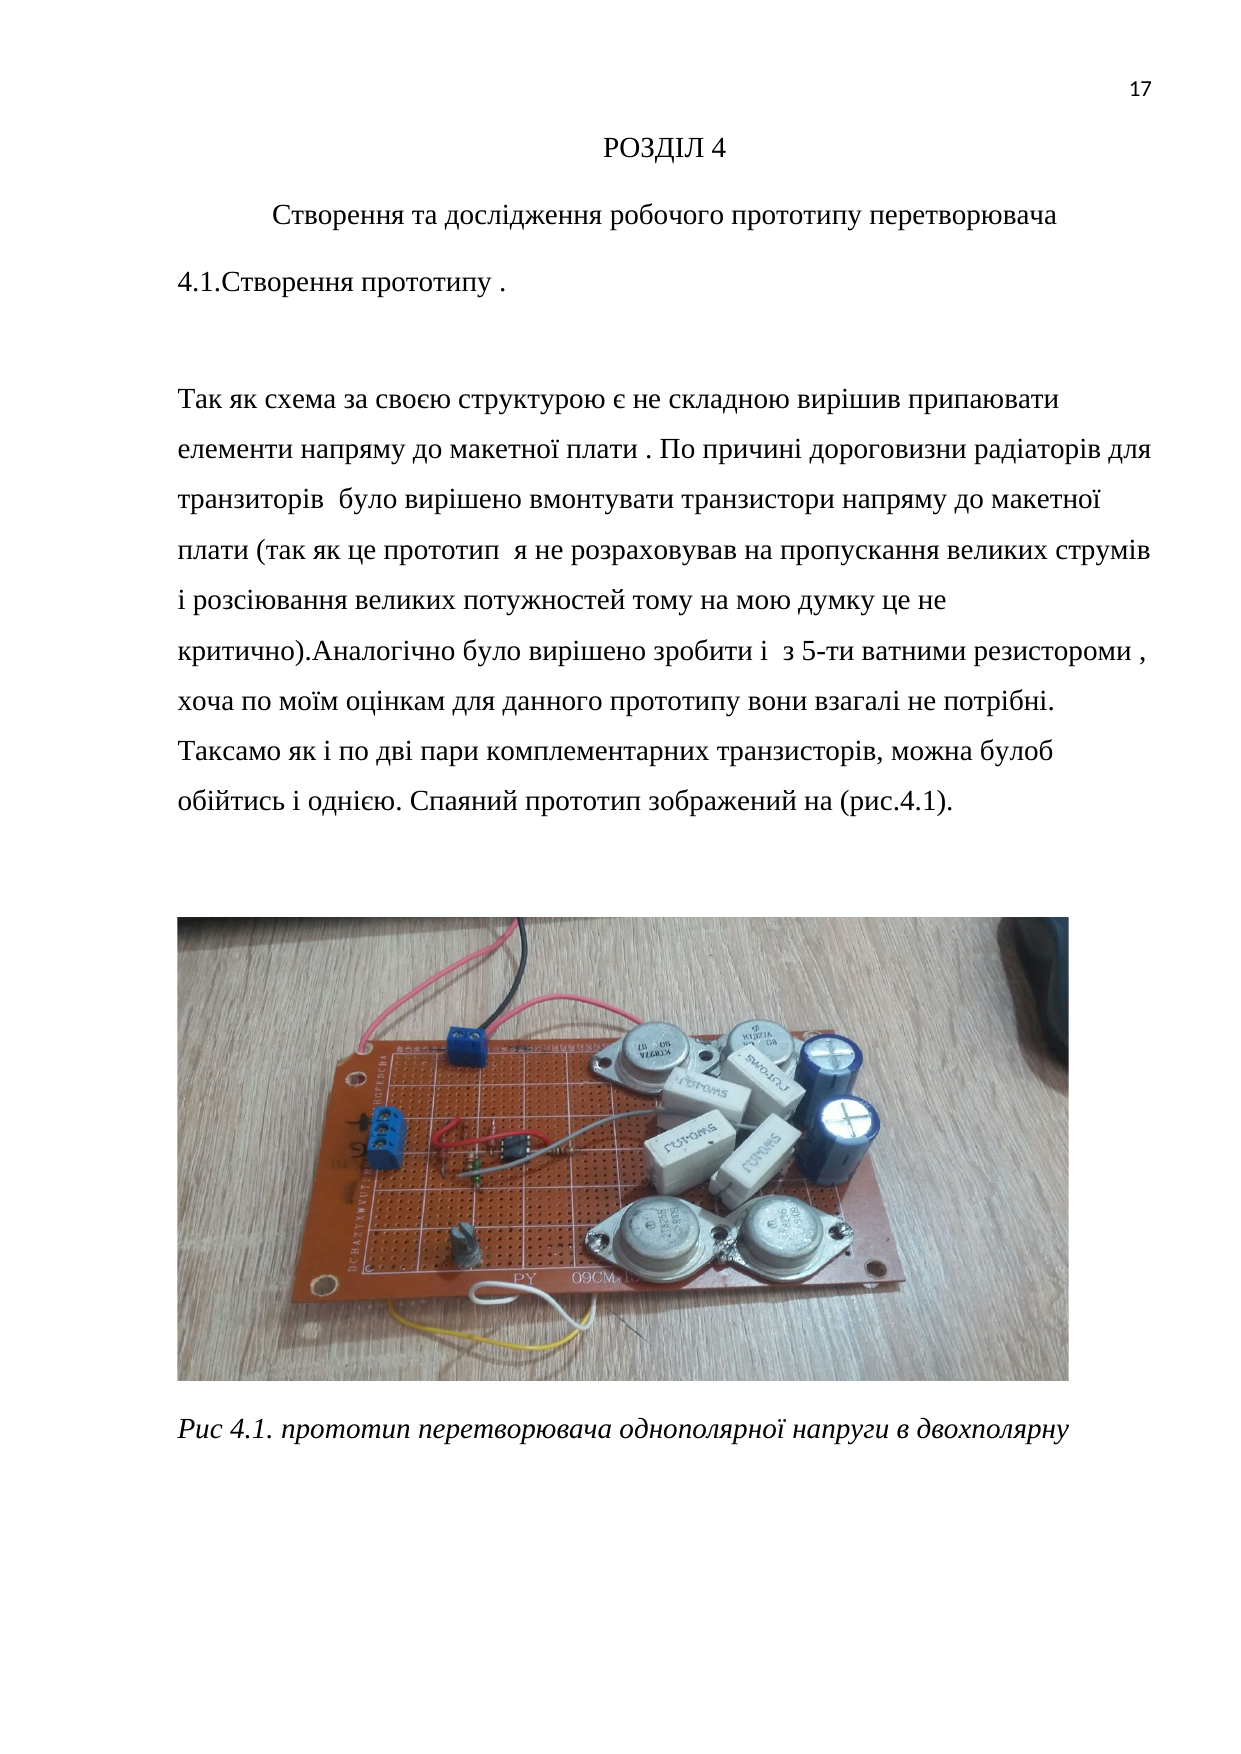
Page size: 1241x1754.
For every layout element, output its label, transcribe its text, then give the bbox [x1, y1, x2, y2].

text Створення та дослідження робочого прототипу перетворювача [177, 197, 1152, 230]
text 4.1.Створення прототипу . [177, 264, 1152, 297]
picture [177, 917, 1069, 1381]
text РОЗДІЛ 4 [177, 130, 1152, 163]
text Рис 4.1. прототип перетворювача однополярної напруги в двохполярну [177, 1412, 1152, 1445]
text Так як схема за своєю структурою є не складною вирішив припаювати елементи напряму до макетної плати . По причині дороговизни радіаторів для транзиторів було вирішено вмонтувати транзистори напряму до макетної плати (так як це прототип я не розраховував на пропускання великих струмів і розсіювання великих потужностей тому на мою думку це не критично).Аналогічно було вирішено зробити і з 5-ти ватними резистороми , хоча по моїм оцінкам для данного прототипу вони взагалі не потрібні. Таксамо як і по дві пари комплементарних транзисторів, можна булоб обійтись і однією. Спаяний прототип зображений на (рис.4.1). [177, 331, 1152, 817]
